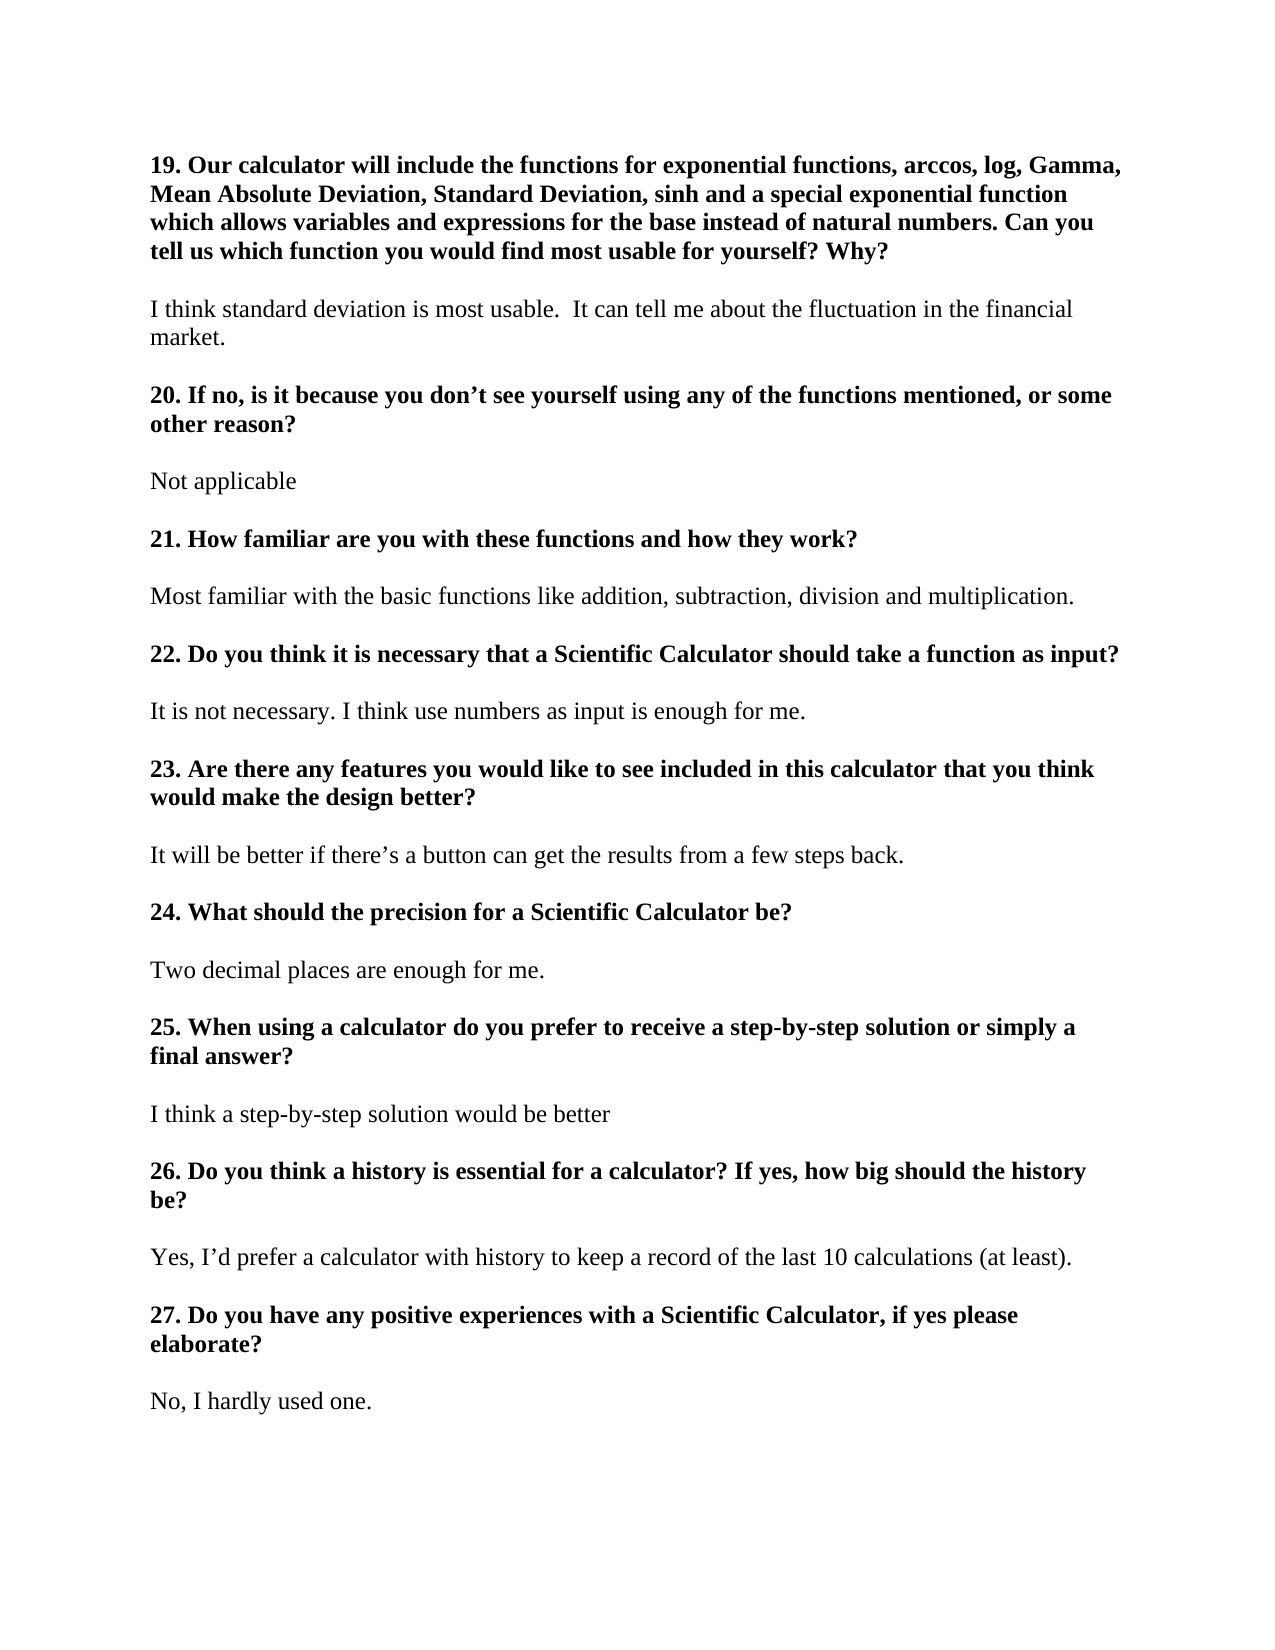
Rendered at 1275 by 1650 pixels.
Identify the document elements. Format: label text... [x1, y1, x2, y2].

text No, I hardly used one. [150, 1386, 1125, 1415]
text 19. Our calculator will include the functions for exponential functions, arccos, log, Gamma, Mean Absolute Deviation, Standard Deviation, sinh and a special exponential function which allows variables and expressions for the base instead of natural numbers. Can you tell us which function you would find most usable for yourself? Why? [150, 150, 1125, 265]
text 25. When using a calculator do you prefer to receive a step-by-step solution or simply a final answer? [150, 1012, 1125, 1070]
text Yes, I’d prefer a calculator with history to keep a record of the last 10 calculations (at least). [150, 1242, 1125, 1271]
text 20. If no, is it because you don’t see yourself using any of the functions mentioned, or some other reason? [150, 380, 1125, 437]
text Most familiar with the basic functions like addition, subtraction, division and multiplication. [150, 581, 1125, 610]
text Not applicable [150, 466, 1125, 495]
text 22. Do you think it is necessary that a Scientific Calculator should take a function as input? [150, 639, 1125, 667]
text Two decimal places are enough for me. [150, 955, 1125, 984]
text I think standard deviation is most usable. It can tell me about the fluctuation in the financial market. [150, 294, 1125, 351]
text 26. Do you think a history is essential for a calculator? If yes, how big should the history be? [150, 1156, 1125, 1214]
text 21. How familiar are you with these functions and how they work? [150, 524, 1125, 552]
text It will be better if there’s a button can get the results from a few steps back. [150, 840, 1125, 869]
text 24. What should the precision for a Scientific Calculator be? [150, 897, 1125, 926]
text I think a step-by-step solution would be better. [150, 1099, 1125, 1127]
text It is not necessary. I think use numbers as input is enough for me. [150, 696, 1125, 725]
text 23. Are there any features you would like to see included in this calculator that you think would make the design better? [150, 754, 1125, 811]
text 27. Do you have any positive experiences with a Scientific Calculator, if yes please elaborate? [150, 1300, 1125, 1357]
